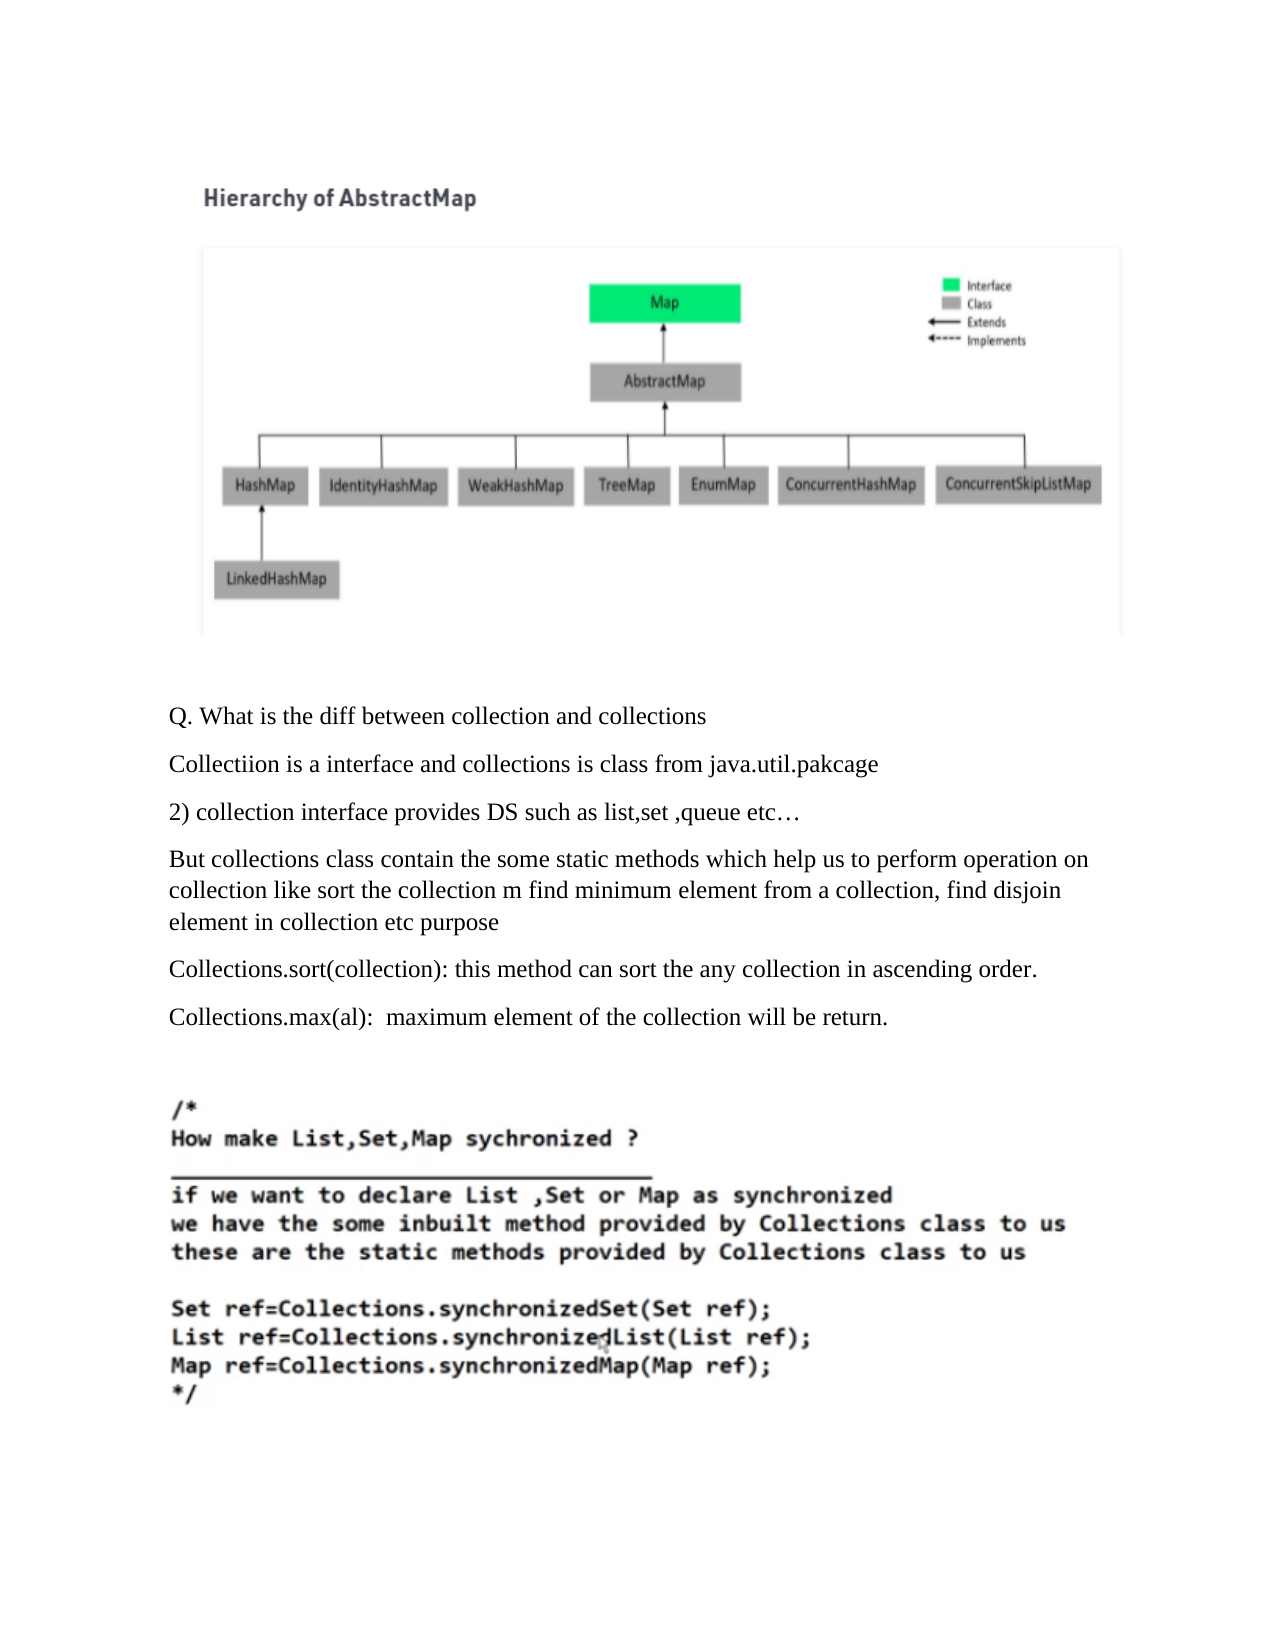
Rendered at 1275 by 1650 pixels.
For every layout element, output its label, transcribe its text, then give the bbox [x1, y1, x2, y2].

text 2) collection interface provides DS such as list,set ,queue etc… [169, 797, 1125, 826]
text Q. What is the diff between collection and collections [169, 701, 1125, 730]
text Collections.max(al): maximum element of the collection will be return. [169, 1002, 1125, 1031]
text But collections class contain the some static methods which help us to perform operation on collection like sort the collection m find minimum element from a collection, find disjoin element in collection etc purpose [169, 844, 1125, 935]
text Collections.sort(collection): this method can sort the any collection in ascending order. [169, 954, 1125, 983]
text Collectiion is a interface and collections is class from java.util.pakcage [169, 749, 1125, 778]
picture [168, 150, 1144, 635]
picture [168, 1097, 1118, 1410]
